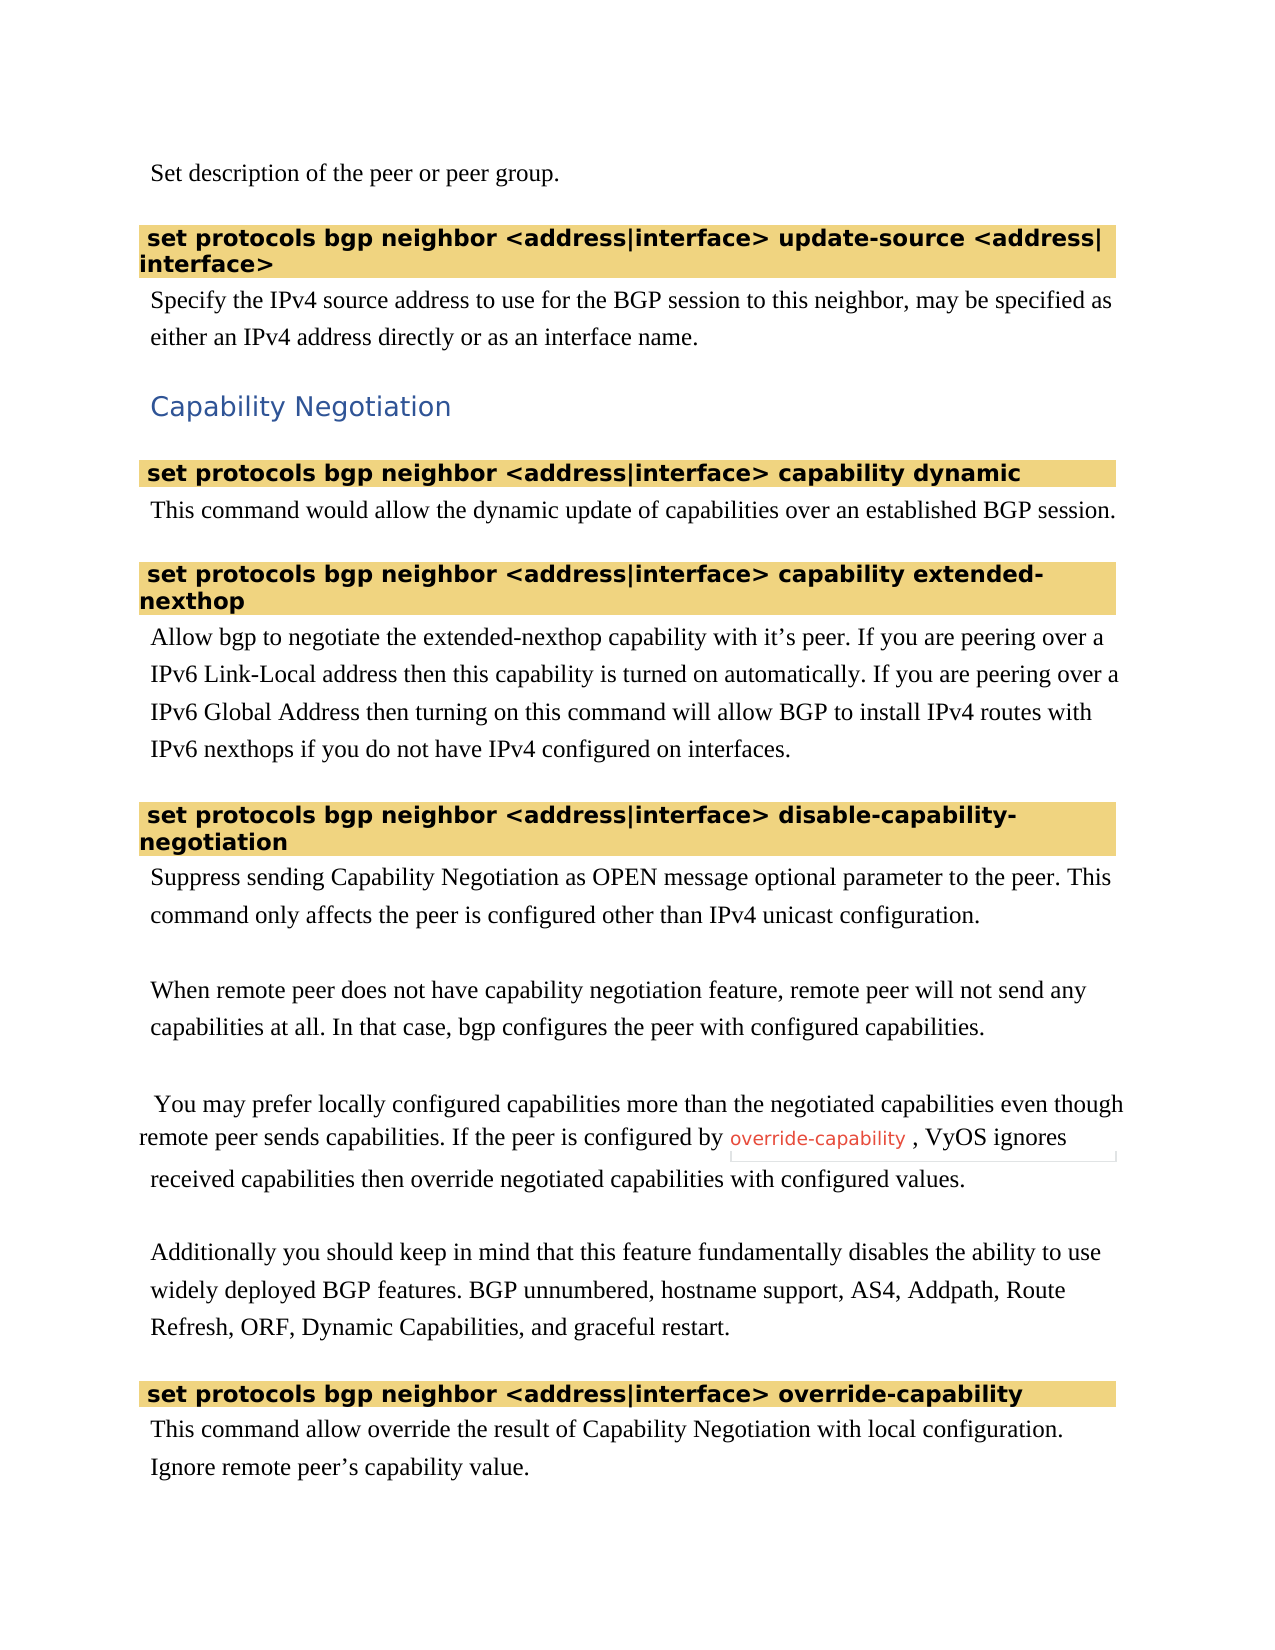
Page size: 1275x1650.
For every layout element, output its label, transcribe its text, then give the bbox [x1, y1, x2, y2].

text Additionally you should keep in mind that this feature fundamentally disables the ability to use widely deployed BGP features. BGP unnumbered, hostname support, AS4, Addpath, Route Refresh, ORF, Dynamic Capabilities, and graceful restart. [150, 1231, 1112, 1343]
table_header set protocols bgp neighbor <address|interface> disable-capability-negotiation [139, 802, 1116, 856]
table_header set protocols bgp neighbor <address|interface> capability dynamic [139, 460, 1116, 487]
table_header set protocols bgp neighbor <address|interface> override-capability [139, 1381, 1116, 1407]
text When remote peer does not have capability negotiation feature, remote peer will not send any capabilities at all. In that case, bgp configures the peer with configured capabilities. [150, 968, 1097, 1043]
table_header set protocols bgp neighbor <address|interface> capability extended-nexthop [139, 562, 1116, 615]
text This command would allow the dynamic update of capabilities over an established BGP session. [150, 496, 1127, 524]
text Specify the IPv4 source address to use for the BGP session to this neighbor, may be specified as either an IPv4 address directly or as an interface name. [150, 278, 1127, 353]
text This command allow override the result of Capability Negotiation with local configuration. Ignore remote peer’s capability value. [150, 1407, 1082, 1482]
text Capability Negotiation [150, 391, 1127, 422]
table_header remote peer sends capabilities. If the peer is configured by override-capability , VyOS ignores [139, 1120, 1116, 1161]
text You may prefer locally configured capabilities more than the negotiated capabilities even though [150, 1091, 1127, 1118]
text Suppress sending Capability Negotiation as OPEN message optional parameter to the peer. This command only affects the peer is configured other than IPv4 unicast configuration. [150, 856, 1127, 931]
text Set description of the peer or peer group. [150, 160, 1127, 187]
text received capabilities then override negotiated capabilities with configured values. [150, 1166, 1127, 1193]
table_header set protocols bgp neighbor <address|interface> update-source <address| interface> [139, 225, 1116, 278]
text Allow bgp to negotiate the extended-nexthop capability with it’s peer. If you are peering over a IPv6 Link-Local address then this capability is turned on automatically. If you are peering over a IPv6 Global Address then turning on this command will allow BGP to install IPv4 routes with IPv6 nexthops if you do not have IPv4 configured on interfaces. [150, 615, 1127, 765]
